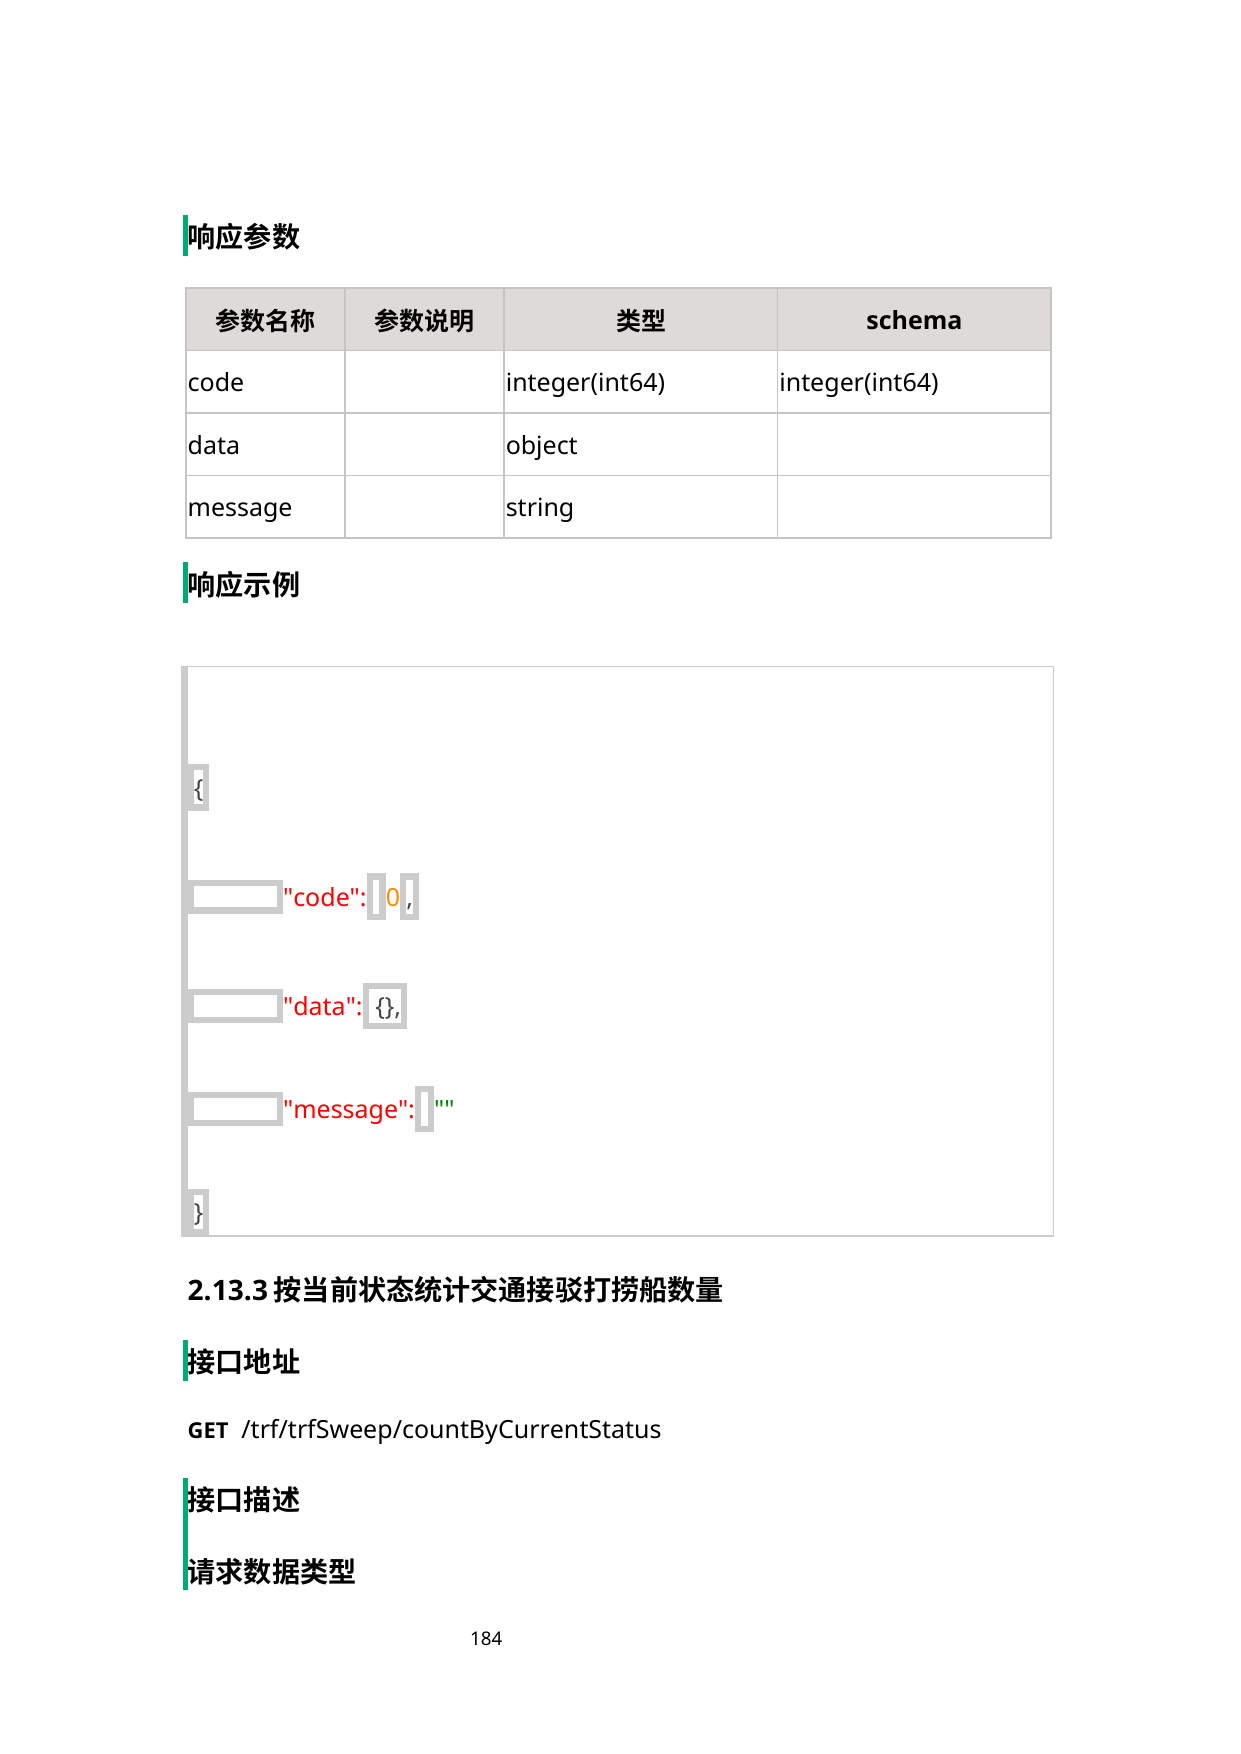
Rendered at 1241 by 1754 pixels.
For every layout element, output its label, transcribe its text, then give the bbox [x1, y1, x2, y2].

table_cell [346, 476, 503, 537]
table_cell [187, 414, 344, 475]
text 请求数据类型 [188, 1549, 1053, 1590]
text 接口地址 [188, 1340, 1053, 1381]
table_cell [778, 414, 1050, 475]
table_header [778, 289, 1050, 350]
text { [188, 762, 1053, 811]
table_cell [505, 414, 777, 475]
text "data": {}, [188, 981, 1053, 1029]
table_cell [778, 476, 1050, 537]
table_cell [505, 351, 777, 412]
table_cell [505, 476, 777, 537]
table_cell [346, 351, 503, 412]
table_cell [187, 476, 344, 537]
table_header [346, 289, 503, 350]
text 响应示例 [188, 562, 1053, 603]
text 响应参数 [188, 215, 1053, 256]
text 接口描述 [183, 1477, 1053, 1518]
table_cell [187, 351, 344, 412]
text "code": 0, [188, 872, 1053, 920]
text "message": "" [434, 1090, 1053, 1126]
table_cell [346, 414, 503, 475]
subtitle 2.13.3按当前状态统计交通接驳打捞船数量 [187, 1268, 1053, 1309]
text GET /trf/trfSweep/countByCurrentStatus [187, 1412, 1053, 1446]
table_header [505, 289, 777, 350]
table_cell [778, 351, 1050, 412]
text } [188, 1187, 1053, 1235]
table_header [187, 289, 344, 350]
